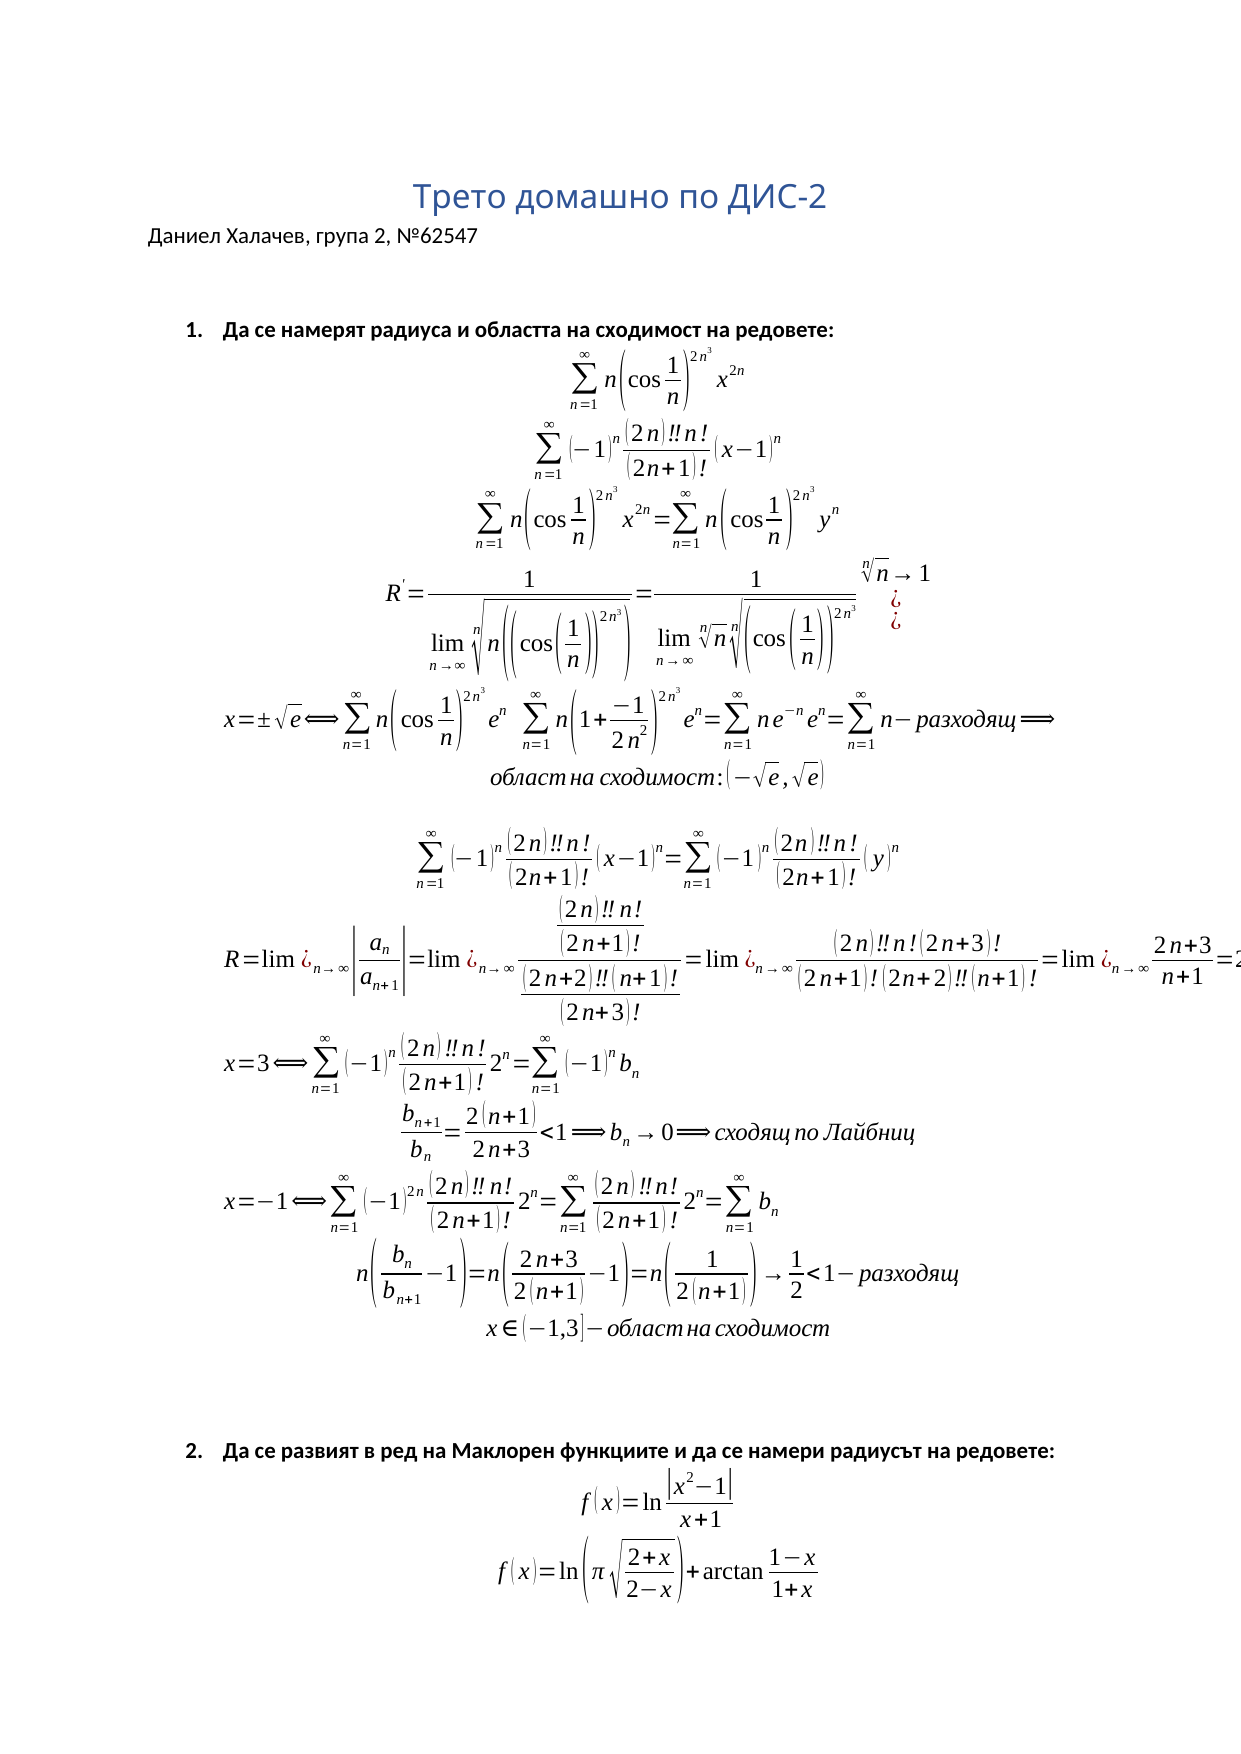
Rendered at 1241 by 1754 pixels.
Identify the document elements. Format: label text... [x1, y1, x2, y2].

list Да се развият в ред на Маклорен функциите и да се намери радиусът на редовете: [185, 1436, 1093, 1464]
text Даниел Халачев, група 2, №62547 [148, 222, 1093, 249]
list Да се намерят радиуса и областта на сходимост на редовете: [185, 315, 1093, 343]
subtitle Трето домашно по ДИС-2 [148, 173, 1093, 218]
